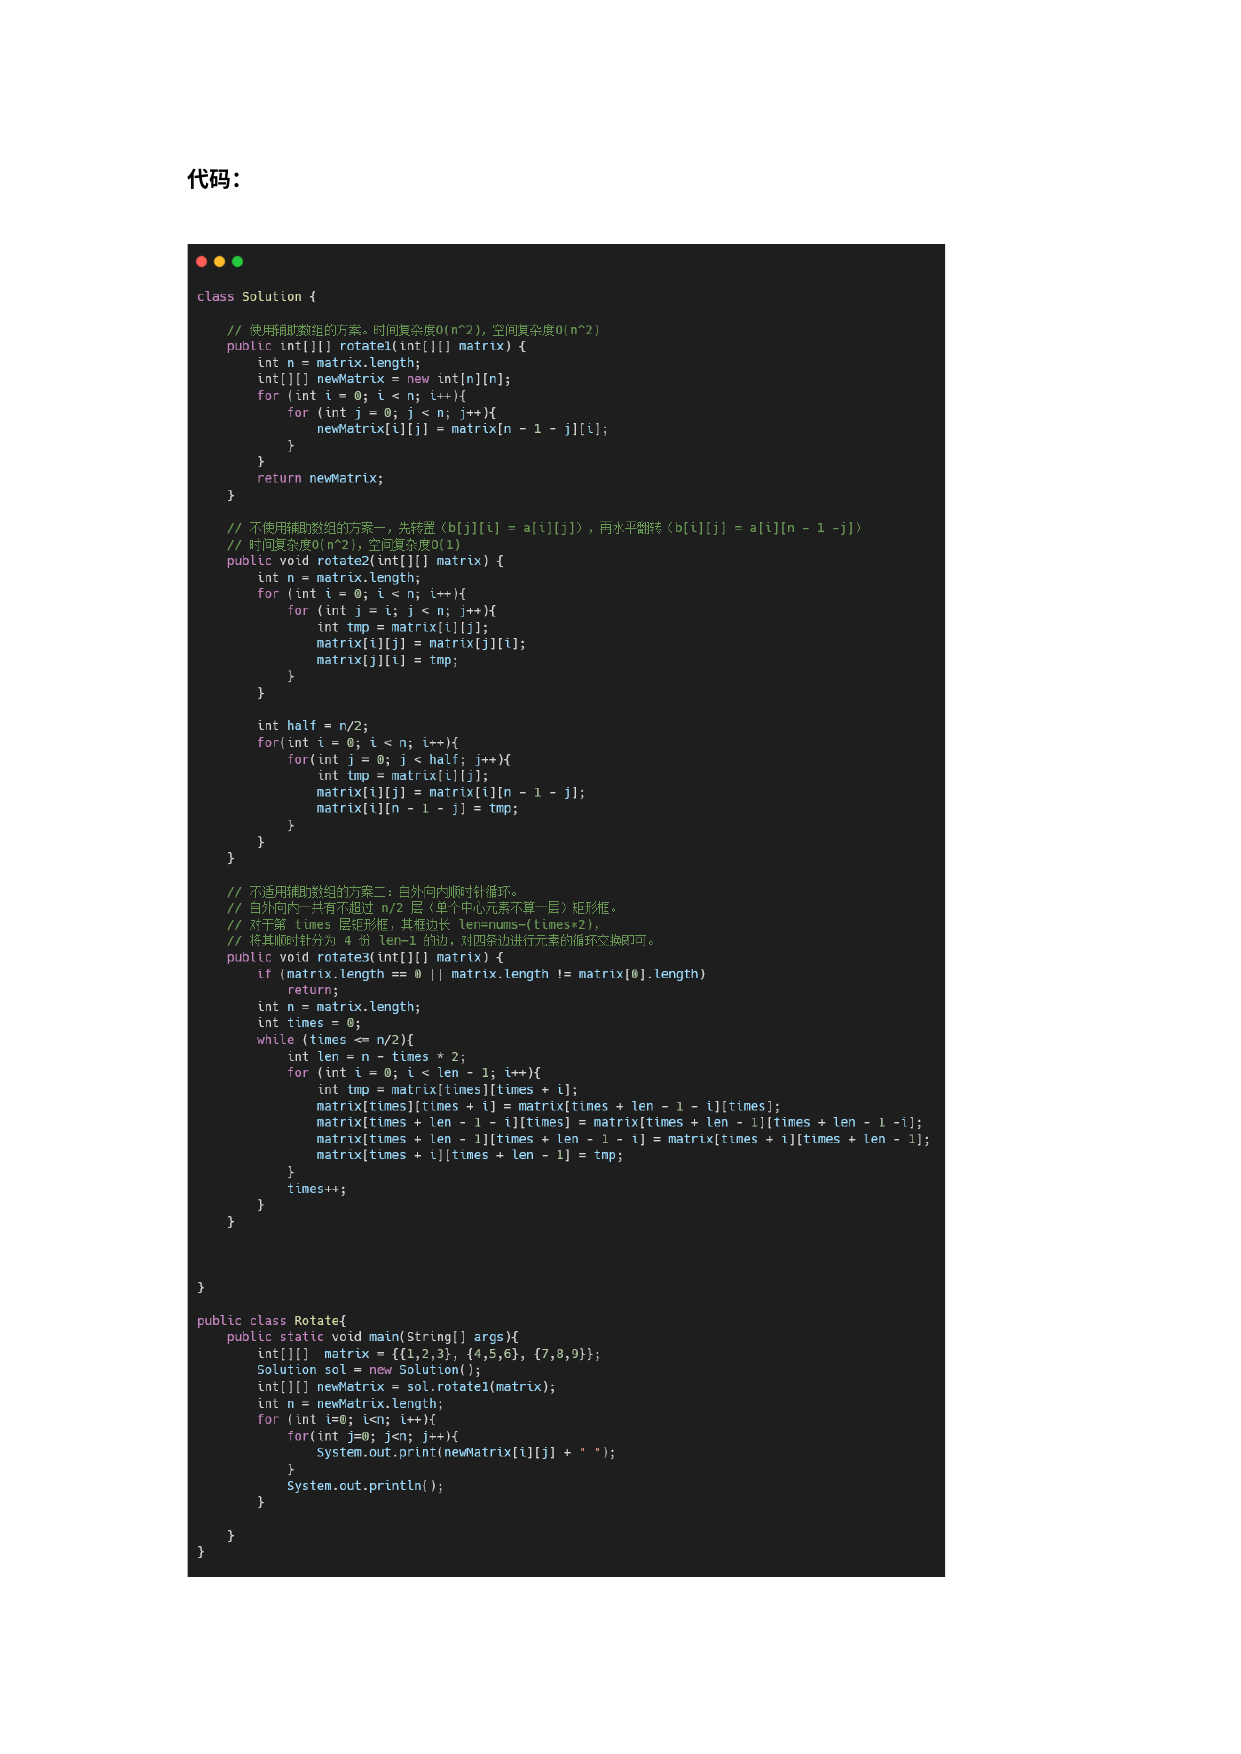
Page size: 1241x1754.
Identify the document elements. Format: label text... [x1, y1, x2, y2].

picture [187, 244, 946, 1577]
subtitle 代码： [187, 162, 1053, 194]
